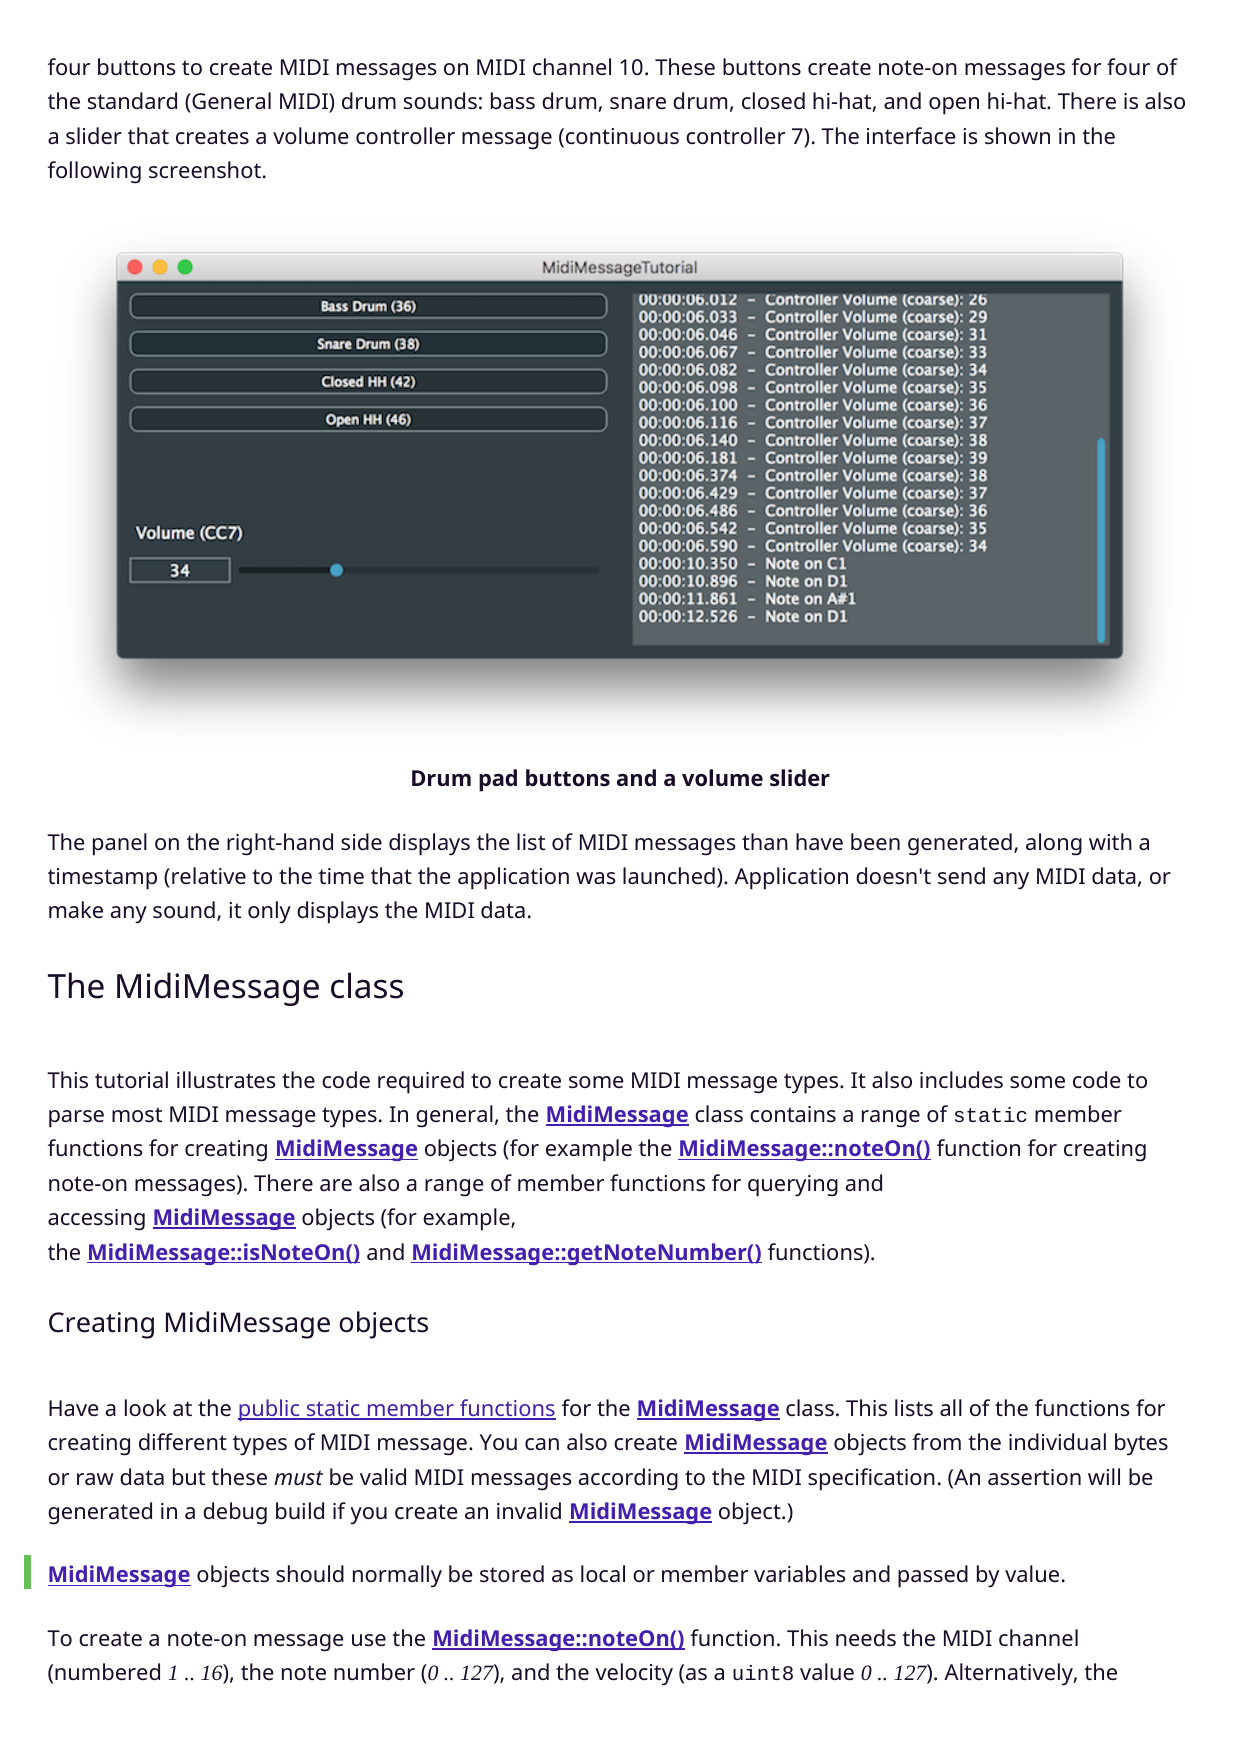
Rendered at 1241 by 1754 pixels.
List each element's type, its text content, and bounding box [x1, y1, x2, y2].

text Drum pad buttons and a volume slider [47, 759, 1193, 793]
text four buttons to create MIDI messages on MIDI channel 10. These buttons create note-on messages for four of the standard (General MIDI) drum sounds: bass drum, snare drum, closed hi-hat, and open hi-hat. There is also a slider that creates a volume controller message (continuous controller 7). The interface is shown in the following screenshot. [47, 47, 1193, 185]
text Have a look at the public static member functions for the MidiMessage class. This lists all of the functions for creating different types of MIDI message. You can also create MidiMessage objects from the individual bytes or raw data but these must be valid MIDI messages according to the MIDI specification. (An assertion will be generated in a debug build if you create an invalid MidiMessage object.) [47, 1388, 1193, 1526]
picture [47, 213, 1193, 759]
text MidiMessage objects should normally be stored as local or member variables and passed by value. [31, 1555, 1193, 1589]
subtitle The MidiMessage class [47, 963, 1169, 1008]
text The panel on the right-hand side displays the list of MIDI messages than have been generated, along with a timestamp (relative to the time that the application was launched). Application doesn't send any MIDI data, or make any sound, it only displays the MIDI data. [47, 822, 1193, 925]
text This tutorial illustrates the code required to create some MIDI message types. It also includes some code to parse most MIDI message types. In general, the MidiMessage class contains a range of static member functions for creating MidiMessage objects (for example the MidiMessage::noteOn() function for creating note-on messages). There are also a range of member functions for querying and accessing MidiMessage objects (for example, the MidiMessage::isNoteOn() and MidiMessage::getNoteNumber() functions). [47, 1060, 1193, 1266]
subtitle Creating MidiMessage objects [47, 1304, 1169, 1341]
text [47, 1618, 1193, 1687]
